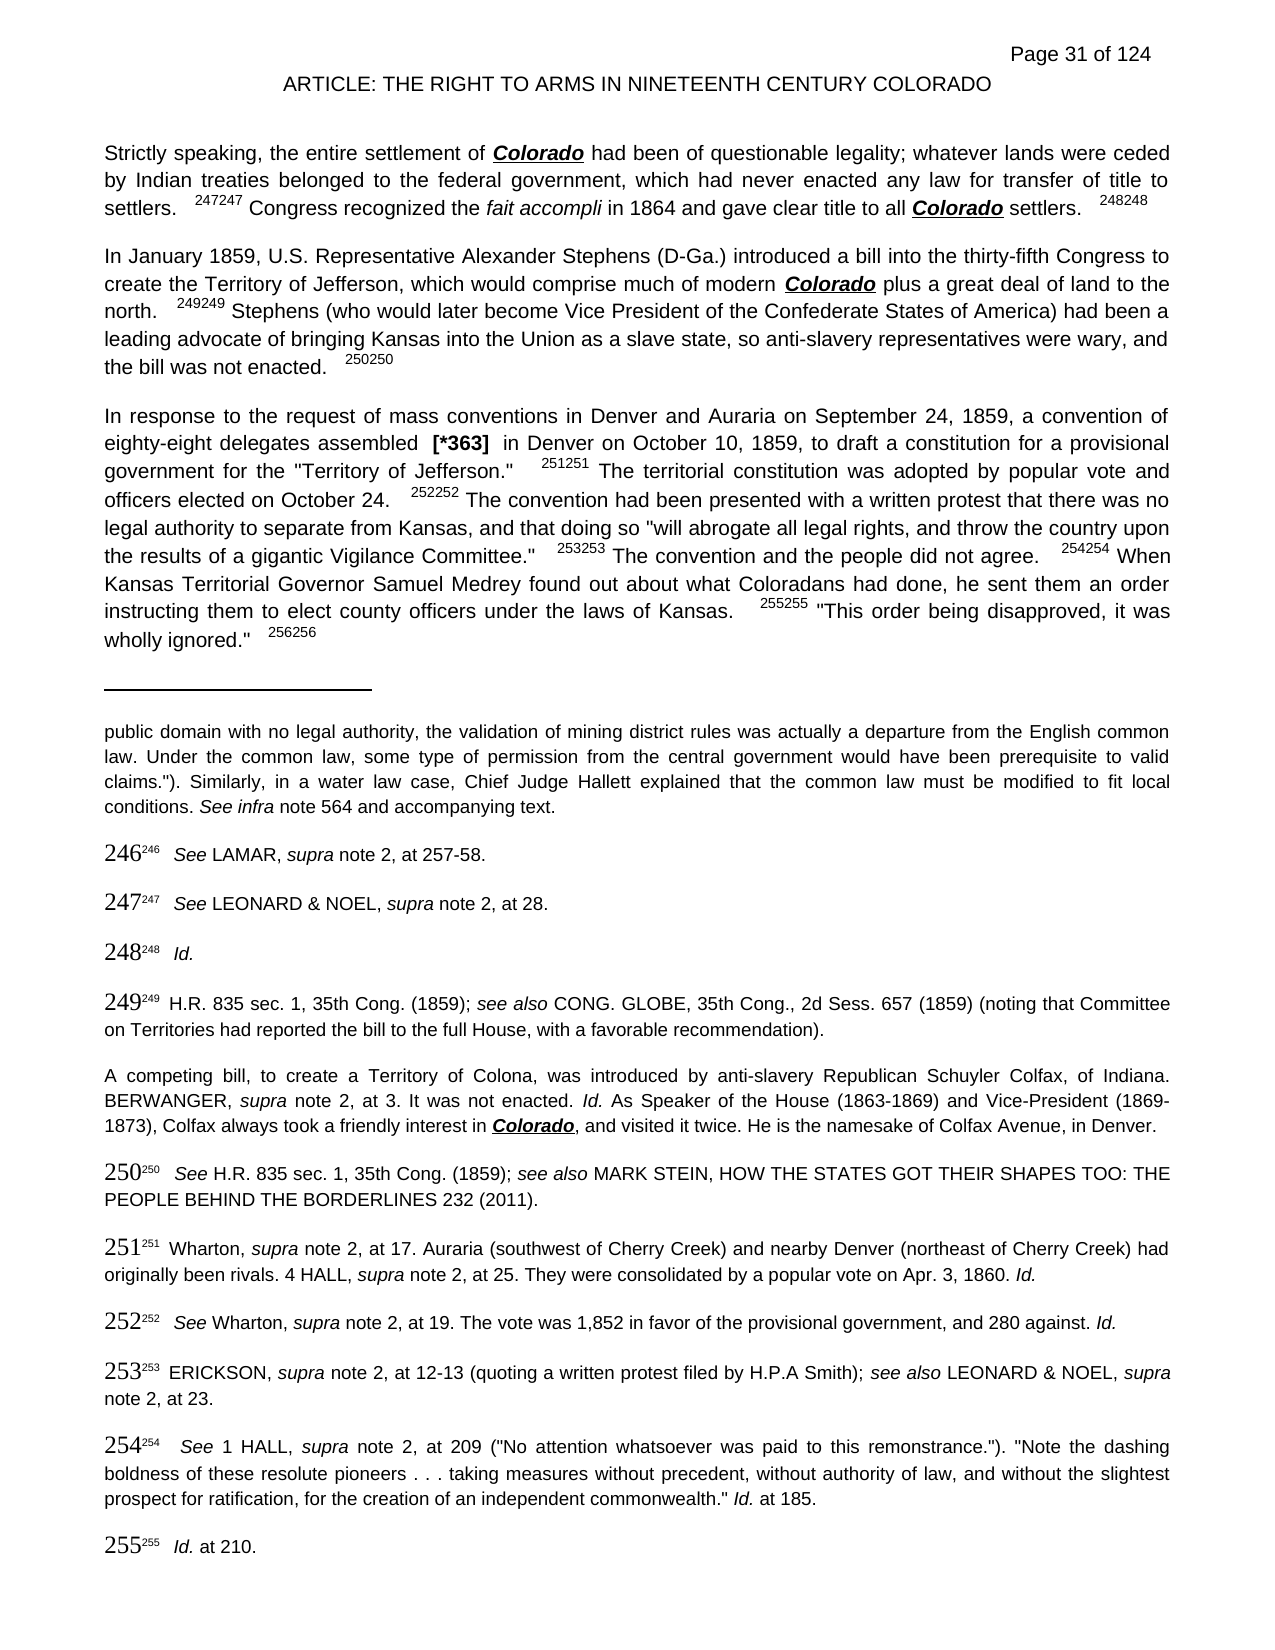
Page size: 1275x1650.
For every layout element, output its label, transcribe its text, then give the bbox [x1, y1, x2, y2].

text In response to the request of mass conventions in Denver and Auraria on September 24, 1859, a convention of eighty-eight delegates assembled [*363] in Denver on October 10, 1859, to draft a constitution for a provisional government for the "Territory of Jefferson." 251 The territorial constitution was adopted by popular vote and officers elected on October 24. 252 The convention had been presented with a written protest that there was no legal authority to separate from Kansas, and that doing so "will abrogate all legal rights, and throw the country upon the results of a gigantic Vigilance Committee." 253 The convention and the people did not agree. 254 When Kansas Territorial Governor Samuel Medrey found out about what Coloradans had done, he sent them an order instructing them to elect county officers under the laws of Kansas. 255 "This order being disapproved, it was wholly ignored." 256 [104, 401, 1171, 653]
text Strictly speaking, the entire settlement of Colorado had been of questionable legality; whatever lands were ceded by Indian treaties belonged to the federal government, which had never enacted any law for transfer of title to settlers. 247 Congress recognized the fait accompli in 1864 and gave clear title to all Colorado settlers. 248 [104, 137, 1171, 220]
text In January 1859, U.S. Representative Alexander Stephens (D-Ga.) introduced a bill into the thirty-fifth Congress to create the Territory of Jefferson, which would comprise much of modern Colorado plus a great deal of land to the north. 249 Stephens (who would later become Vice President of the Confederate States of America) had been a leading advocate of bringing Kansas into the Union as a slave state, so anti-slavery representatives were wary, and the bill was not enacted. 250 [104, 241, 1171, 380]
